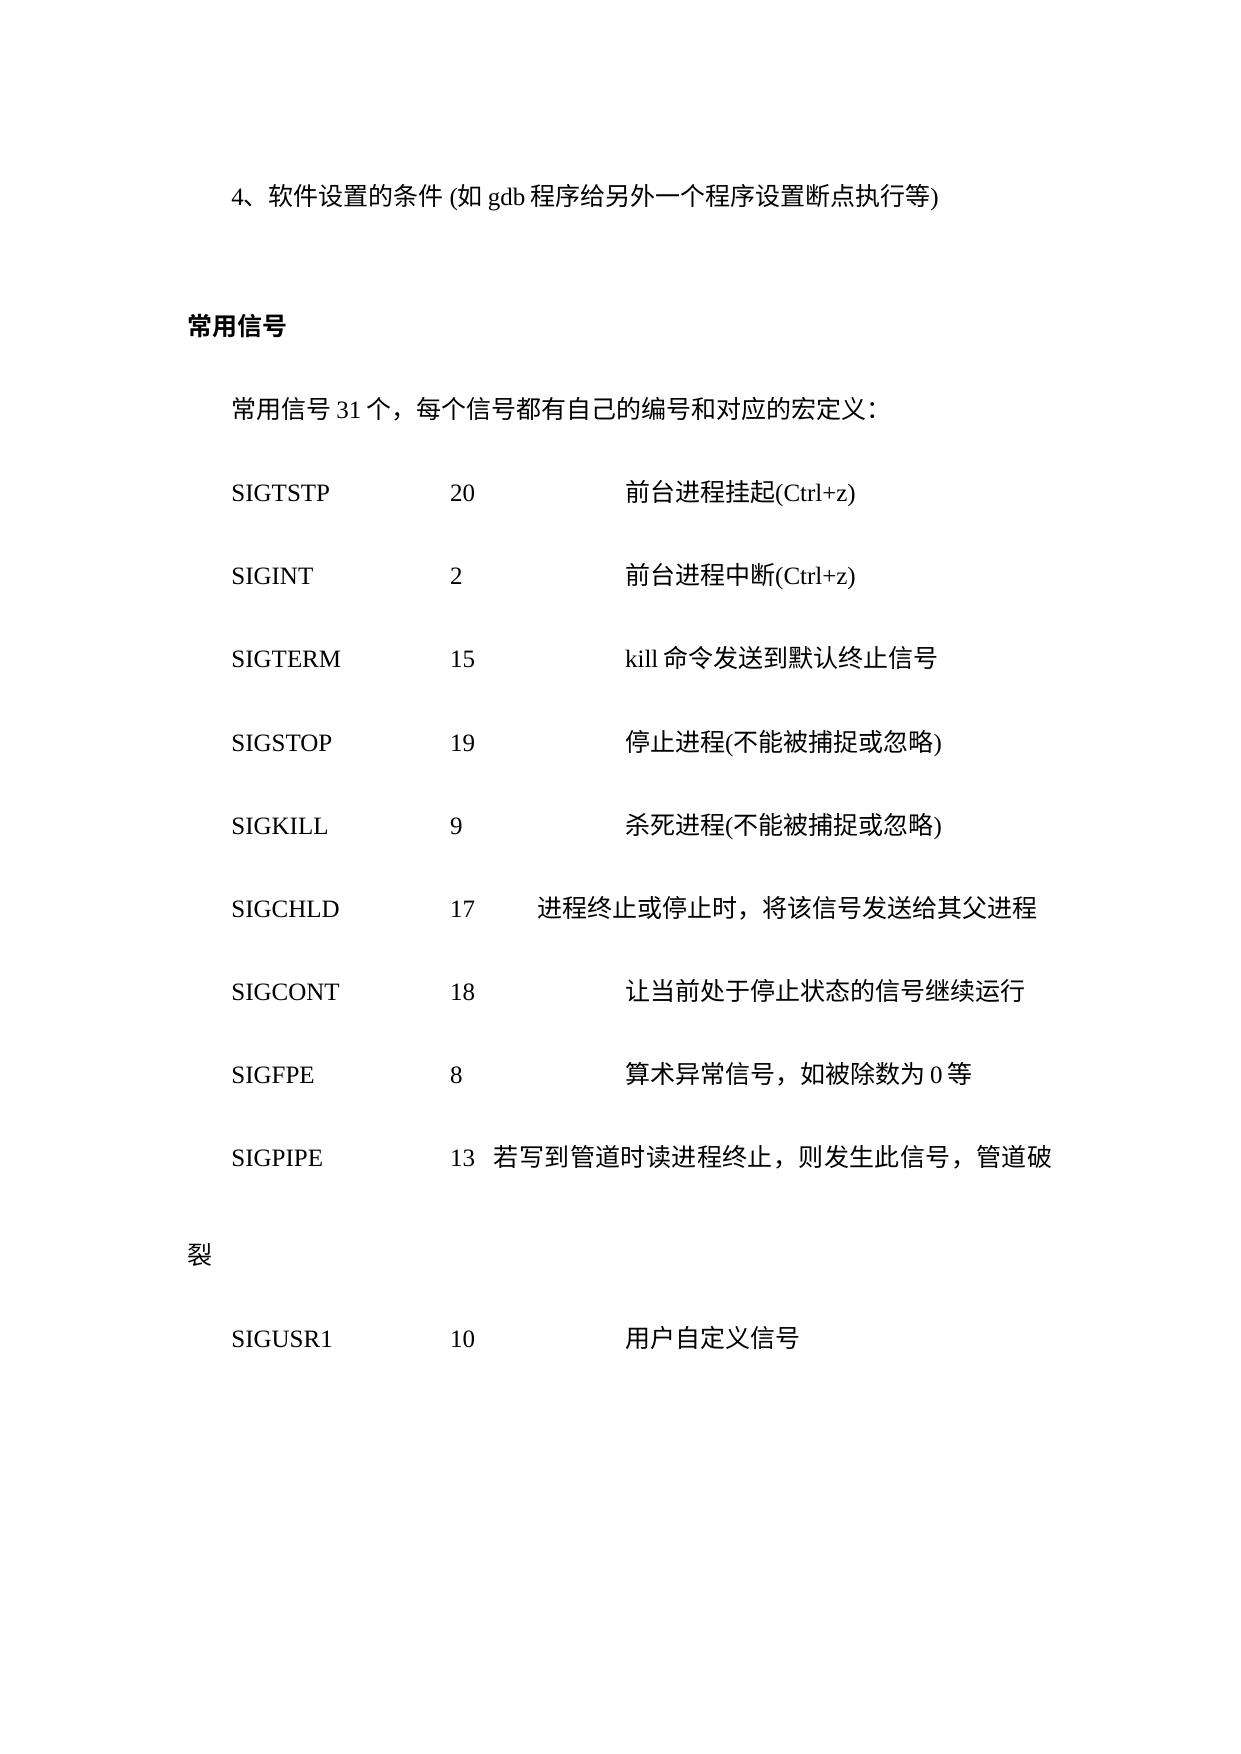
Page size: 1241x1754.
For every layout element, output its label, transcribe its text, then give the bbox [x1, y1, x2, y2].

text SIGINT 2 前台进程中断(Ctrl+z) [187, 541, 1053, 606]
text SIGFPE 8 算术异常信号，如被除数为0等 [187, 1040, 1053, 1105]
text SIGCONT 18 让当前处于停止状态的信号继续运行 [187, 957, 1053, 1022]
text SIGKILL 9 杀死进程(不能被捕捉或忽略) [187, 791, 1053, 856]
text 4、软件设置的条件 (如gdb程序给另外一个程序设置断点执行等) [187, 162, 1053, 227]
text SIGPIPE 13 若写到管道时读进程终止，则发生此信号，管道破裂 [187, 1123, 1053, 1286]
text SIGTSTP 20 前台进程挂起(Ctrl+z) [187, 458, 1053, 523]
subtitle 常用信号 [187, 292, 1053, 357]
text SIGCHLD 17 进程终止或停止时，将该信号发送给其父进程 [187, 874, 1053, 939]
text SIGTERM 15 kill命令发送到默认终止信号 [187, 624, 1053, 689]
text 常用信号31个，每个信号都有自己的编号和对应的宏定义： [187, 375, 1053, 440]
text SIGUSR1 10 用户自定义信号 [187, 1304, 1053, 1369]
text SIGSTOP 19 停止进程(不能被捕捉或忽略) [187, 708, 1053, 773]
